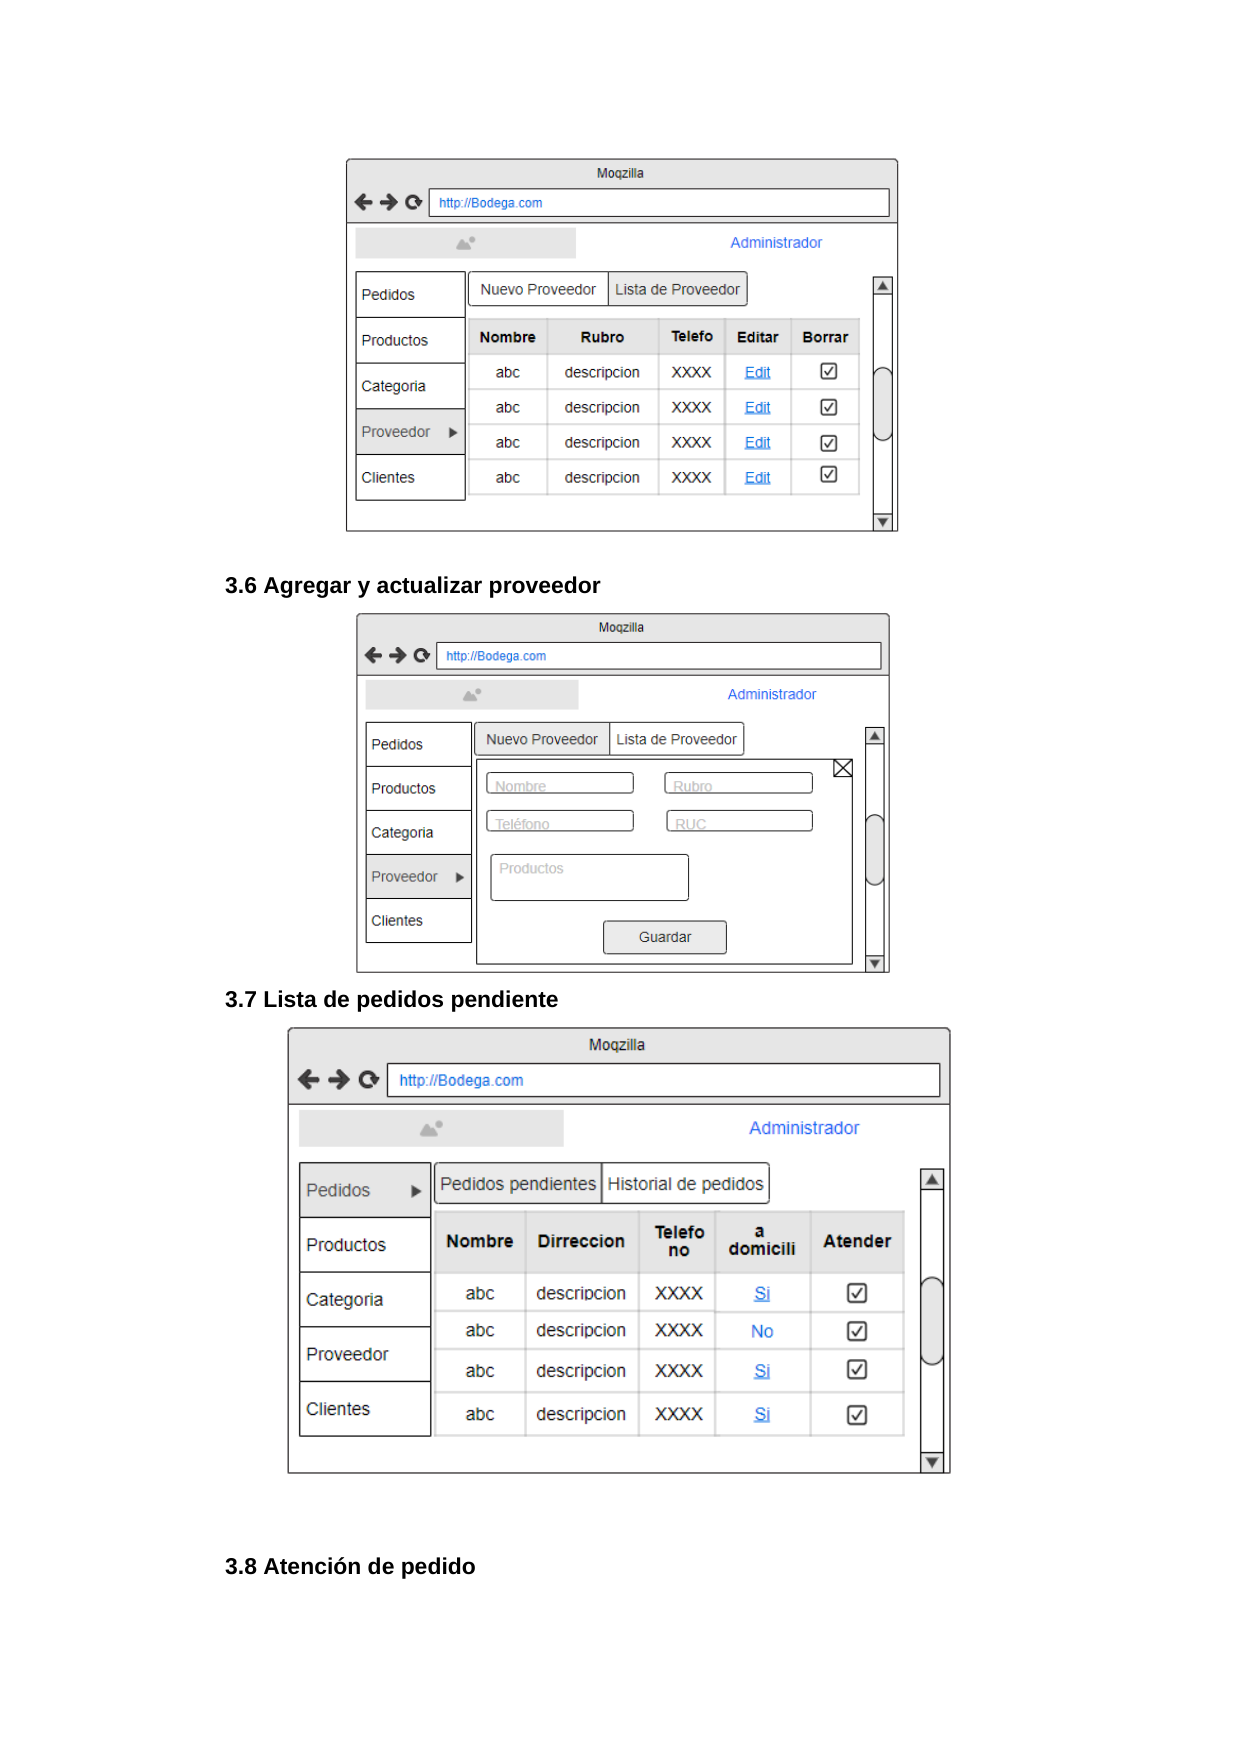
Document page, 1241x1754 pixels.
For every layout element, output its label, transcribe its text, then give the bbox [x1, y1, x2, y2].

picture [338, 602, 903, 983]
picture [275, 1016, 965, 1489]
text 3.7 Lista de pedidos pendiente [150, 986, 1090, 1012]
text 3.8 Atención de pedido [150, 1553, 1090, 1579]
picture [328, 150, 912, 539]
text 3.6 Agregar y actualizar proveedor [150, 572, 1090, 599]
